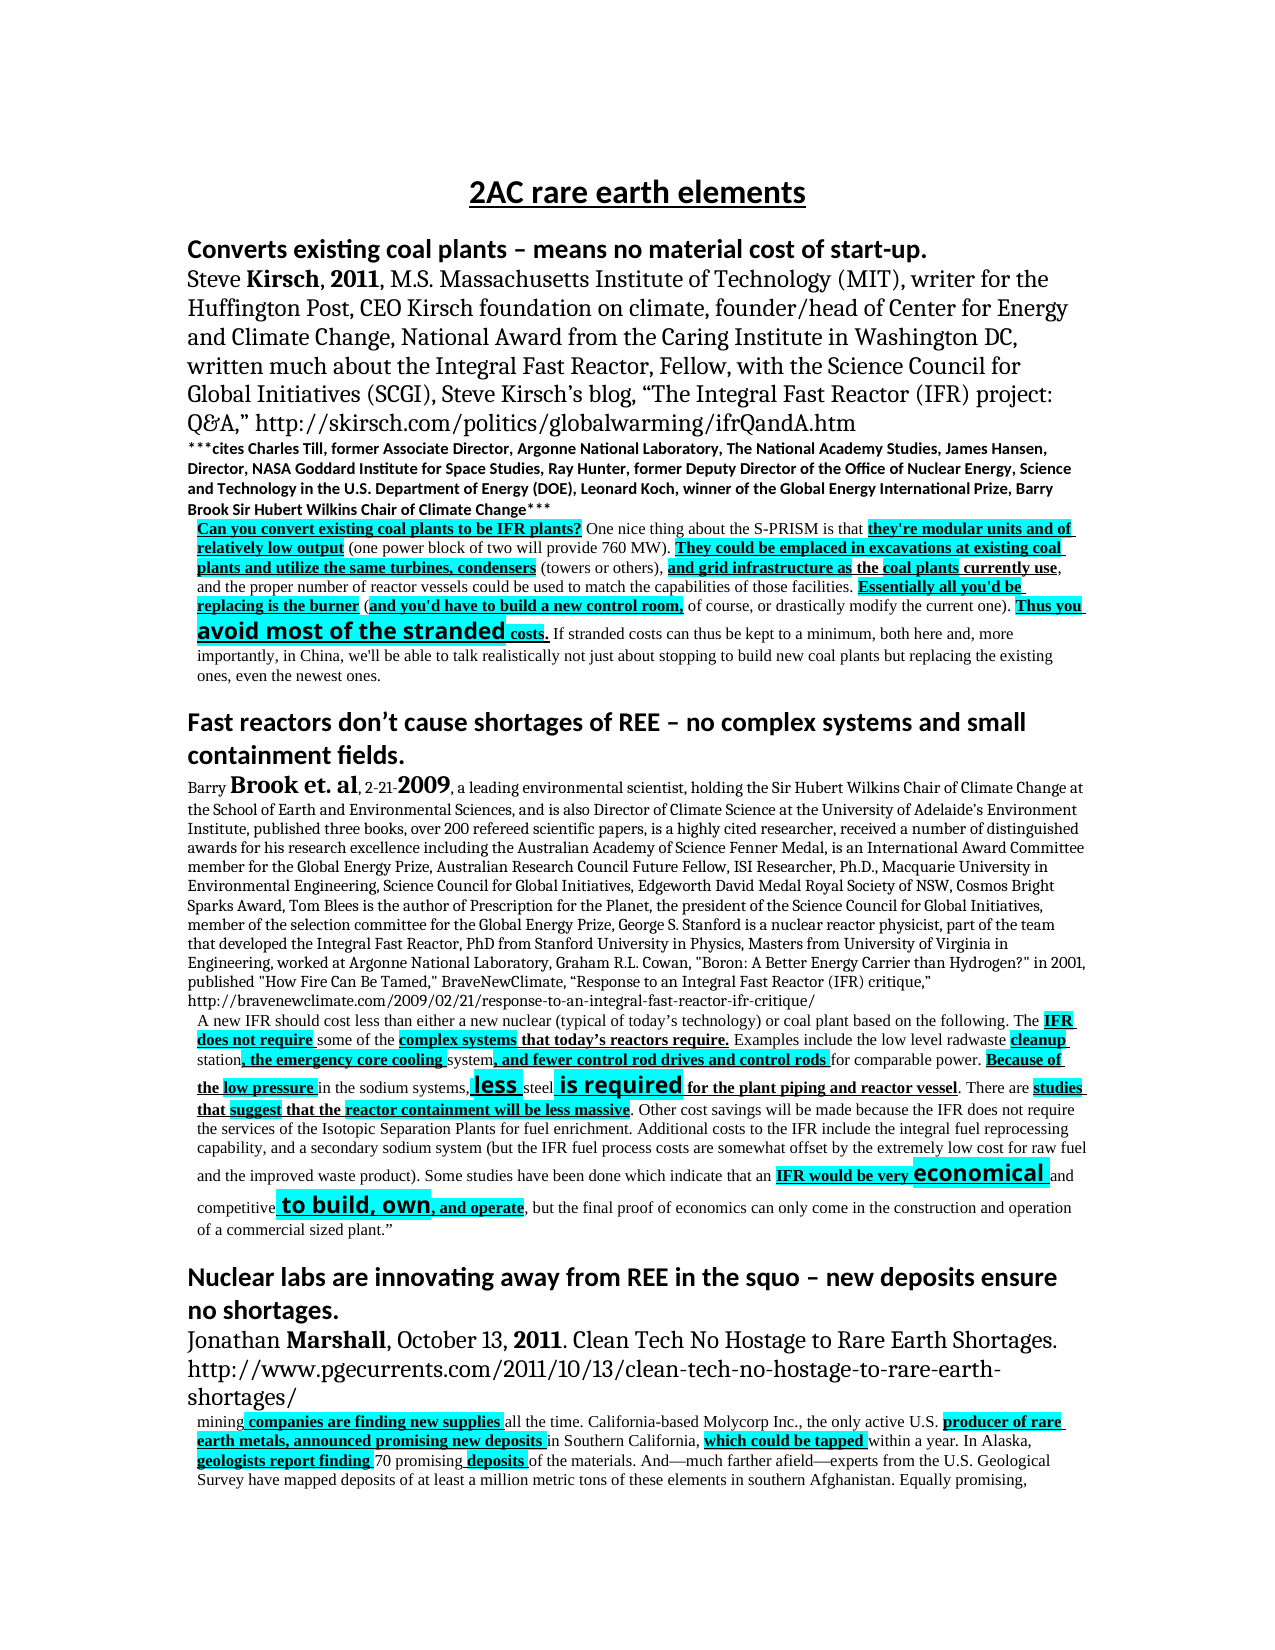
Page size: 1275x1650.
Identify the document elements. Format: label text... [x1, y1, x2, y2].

subtitle Fast reactors don’t cause shortages of REE – no complex systems and small containment fields. [187, 705, 1087, 771]
text Barry Brook et. al, 2-21-2009, a leading environmental scientist, holding the Sir Hubert Wilkins Chair of Climate Change at the School of Earth and Environmental Sciences, and is also Director of Climate Science at the University of Adelaide’s Environment Institute, published three books, over 200 refereed scientific papers, is a highly cited researcher, received a number of distinguished awards for his research excellence including the Australian Academy of Science Fenner Medal, is an International Award Committee member for the Global Energy Prize, Australian Research Council Future Fellow, ISI Researcher, Ph.D., Macquarie University in Environmental Engineering, Science Council for Global Initiatives, Edgeworth David Medal Royal Society of NSW, Cosmos Bright Sparks Award, Tom Blees is the author of Prescription for the Planet, the president of the Science Council for Global Initiatives, member of the selection committee for the Global Energy Prize, George S. Stanford is a nuclear reactor physicist, part of the team that developed the Integral Fast Reactor, PhD from Stanford University in Physics, Masters from University of Virginia in Engineering, worked at Argonne National Laboratory, Graham R.L. Cowan, "Boron: A Better Energy Carrier than Hydrogen?" in 2001, published "How Fire Can Be Tamed," BraveNewClimate, “Response to an Integral Fast Reactor (IFR) critique,” http://bravenewclimate.com/2009/02/21/response-to-an-integral-fast-reactor-ifr-critique/ [187, 771, 1087, 1011]
text Jonathan Marshall, October 13, 2011. Clean Tech No Hostage to Rare Earth Shortages. http://www.pgecurrents.com/2011/10/13/clean-tech-no-hostage-to-rare-earth-shortages/ [187, 1326, 1087, 1412]
subtitle 2AC rare earth elements [187, 171, 1087, 212]
subtitle Converts existing coal plants – means no material cost of start-up. [187, 232, 1087, 265]
text Steve Kirsch, 2011, M.S. Massachusetts Institute of Technology (MIT), writer for the Huffington Post, CEO Kirsch foundation on climate, founder/head of Center for Energy and Climate Change, National Award from the Caring Institute in Washington DC, written much about the Integral Fast Reactor, Fellow, with the Science Council for Global Initiatives (SCGI), Steve Kirsch’s blog, “The Integral Fast Reactor (IFR) project: Q&A,” http://skirsch.com/politics/globalwarming/ifrQandA.htm [187, 265, 1087, 438]
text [197, 1412, 1087, 1489]
text ***cites Charles Till, former Associate Director, Argonne National Laboratory, The National Academy Studies, James Hansen, Director, NASA Goddard Institute for Space Studies, Ray Hunter, former Deputy Director of the Office of Nuclear Energy, Science and Technology in the U.S. Department of Energy (DOE), Leonard Koch, winner of the Global Energy International Prize, Barry Brook Sir Hubert Wilkins Chair of Climate Change*** [187, 438, 1087, 519]
subtitle Nuclear labs are innovating away from REE in the squo – new deposits ensure no shortages. [187, 1260, 1087, 1326]
text Can you convert existing coal plants to be IFR plants? One nice thing about the S-PRISM is that they're modular units and of relatively low output (one power block of two will provide 760 MW). They could be emplaced in excavations at existing coal plants and utilize the same turbines, condensers (towers or others), and grid infrastructure as the coal plants currently use, and the proper number of reactor vessels could be used to match the capabilities of those facilities. Essentially all you'd be replacing is the burner (and you'd have to build a new control room, of course, or drastically modify the current one). Thus you avoid most of the stranded costs. If stranded costs can thus be kept to a minimum, both here and, more importantly, in China, we'll be able to talk realistically not just about stopping to build new coal plants but replacing the existing ones, even the newest ones. [197, 519, 1087, 684]
text A new IFR should cost less than either a new nuclear (typical of today’s technology) or coal plant based on the following. The IFR does not require some of the complex systems that today’s reactors require. Examples include the low level radwaste cleanup station, the emergency core cooling system, and fewer control rod drives and control rods for comparable power. Because of the low pressure in the sodium systems, less steel is required for the plant piping and reactor vessel. There are studies that suggest that the reactor containment will be less massive. Other cost savings will be made because the IFR does not require the services of the Isotopic Separation Plants for fuel enrichment. Additional costs to the IFR include the integral fuel reprocessing capability, and a secondary sodium system (but the IFR fuel process costs are somewhat offset by the extremely low cost for raw fuel and the improved waste product). Some studies have been done which indicate that an IFR would be very economical and competitive to build, own, and operate, but the final proof of economics can only come in the construction and operation of a commercial sized plant.” [197, 1011, 1087, 1239]
